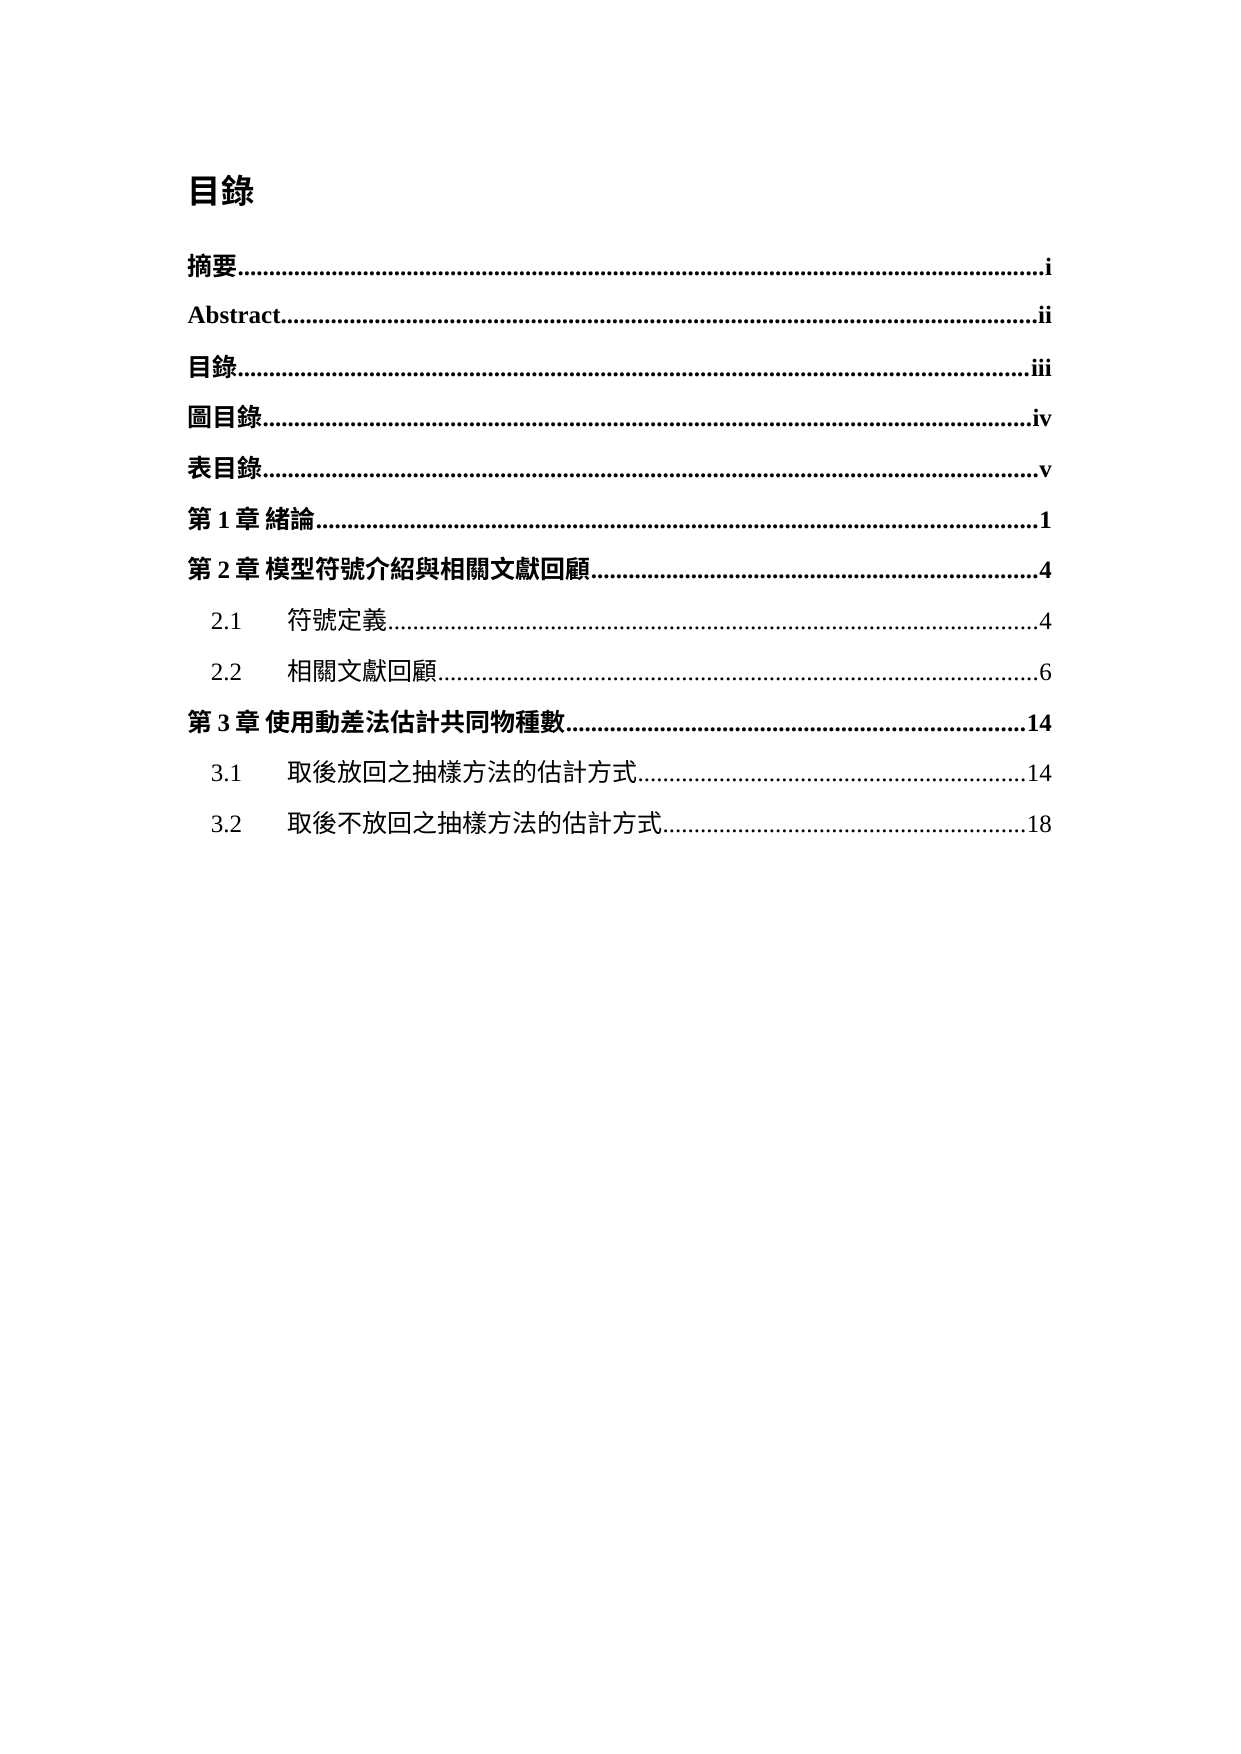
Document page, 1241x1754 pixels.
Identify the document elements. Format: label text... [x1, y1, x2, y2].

text 3.1 取後放回之抽樣方法的估計方式 14 [211, 752, 1053, 790]
text 第3章 使用動差法估計共同物種數 14 [187, 702, 1053, 739]
text 摘要 i [187, 246, 1053, 283]
text 第2章 模型符號介紹與相關文獻回顧 4 [187, 549, 1053, 587]
text 目錄 iii [187, 346, 1053, 384]
text 2.2 相關文獻回顧 6 [211, 651, 1053, 688]
text 2.1 符號定義 4 [211, 600, 1053, 638]
subtitle 目錄 [187, 152, 1053, 227]
text Abstract ii [187, 296, 1053, 334]
text 表目錄 v [187, 448, 1053, 485]
text 第1章 緒論 1 [187, 499, 1053, 536]
text 圖目錄 iv [187, 397, 1053, 435]
text 3.2 取後不放回之抽樣方法的估計方式 18 [211, 803, 1053, 841]
